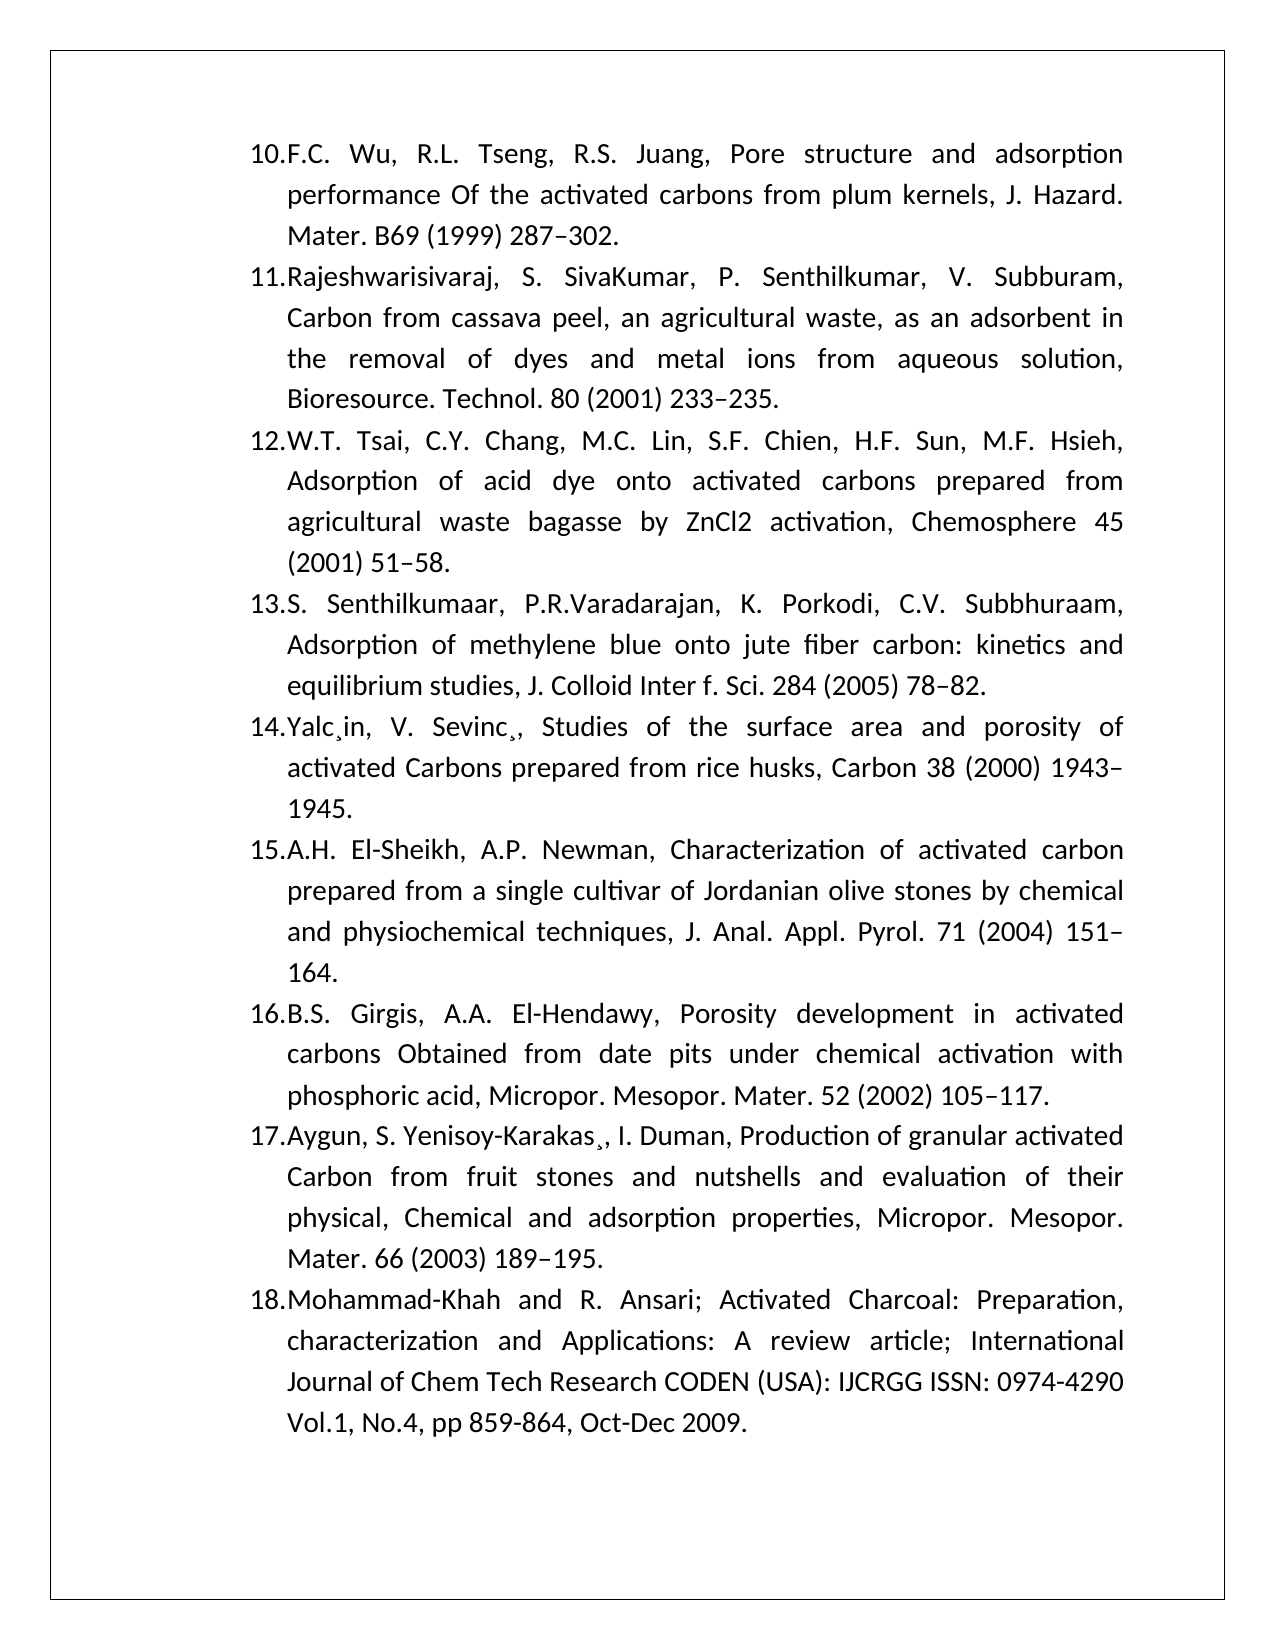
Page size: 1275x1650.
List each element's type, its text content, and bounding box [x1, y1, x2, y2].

list Yalc¸in, V. Sevinc¸, Studies of the surface area and porosity of activated Carbons prepared from rice husks, Carbon 38 (2000) 1943–1945. [249, 708, 1125, 826]
list B.S. Girgis, A.A. El-Hendawy, Porosity development in activated carbons Obtained from date pits under chemical activation with phosphoric acid, Micropor. Mesopor. Mater. 52 (2002) 105–117. [249, 995, 1125, 1112]
list Mohammad-Khah and R. Ansari; Activated Charcoal: Preparation, characterization and Applications: A review article; International Journal of Chem Tech Research CODEN (USA): IJCRGG ISSN: 0974-4290 Vol.1, No.4, pp 859-864, Oct-Dec 2009. [249, 1281, 1125, 1440]
list A.H. El-Sheikh, A.P. Newman, Characterization of activated carbon prepared from a single cultivar of Jordanian olive stones by chemical and physiochemical techniques, J. Anal. Appl. Pyrol. 71 (2004) 151–164. [249, 831, 1125, 989]
list W.T. Tsai, C.Y. Chang, M.C. Lin, S.F. Chien, H.F. Sun, M.F. Hsieh, Adsorption of acid dye onto activated carbons prepared from agricultural waste bagasse by ZnCl2 activation, Chemosphere 45 (2001) 51–58. [249, 422, 1125, 580]
list S. Senthilkumaar, P.R.Varadarajan, K. Porkodi, C.V. Subbhuraam, Adsorption of methylene blue onto jute fiber carbon: kinetics and equilibrium studies, J. Colloid Inter f. Sci. 284 (2005) 78–82. [249, 585, 1125, 703]
list Aygun, S. Yenisoy-Karakas¸, I. Duman, Production of granular activated Carbon from fruit stones and nutshells and evaluation of their physical, Chemical and adsorption properties, Micropor. Mesopor. Mater. 66 (2003) 189–195. [249, 1117, 1125, 1276]
list F.C. Wu, R.L. Tseng, R.S. Juang, Pore structure and adsorption performance Of the activated carbons from plum kernels, J. Hazard. Mater. B69 (1999) 287–302. [249, 135, 1125, 252]
list Rajeshwarisivaraj, S. SivaKumar, P. Senthilkumar, V. Subburam, Carbon from cassava peel, an agricultural waste, as an adsorbent in the removal of dyes and metal ions from aqueous solution, Bioresource. Technol. 80 (2001) 233–235. [249, 258, 1125, 416]
